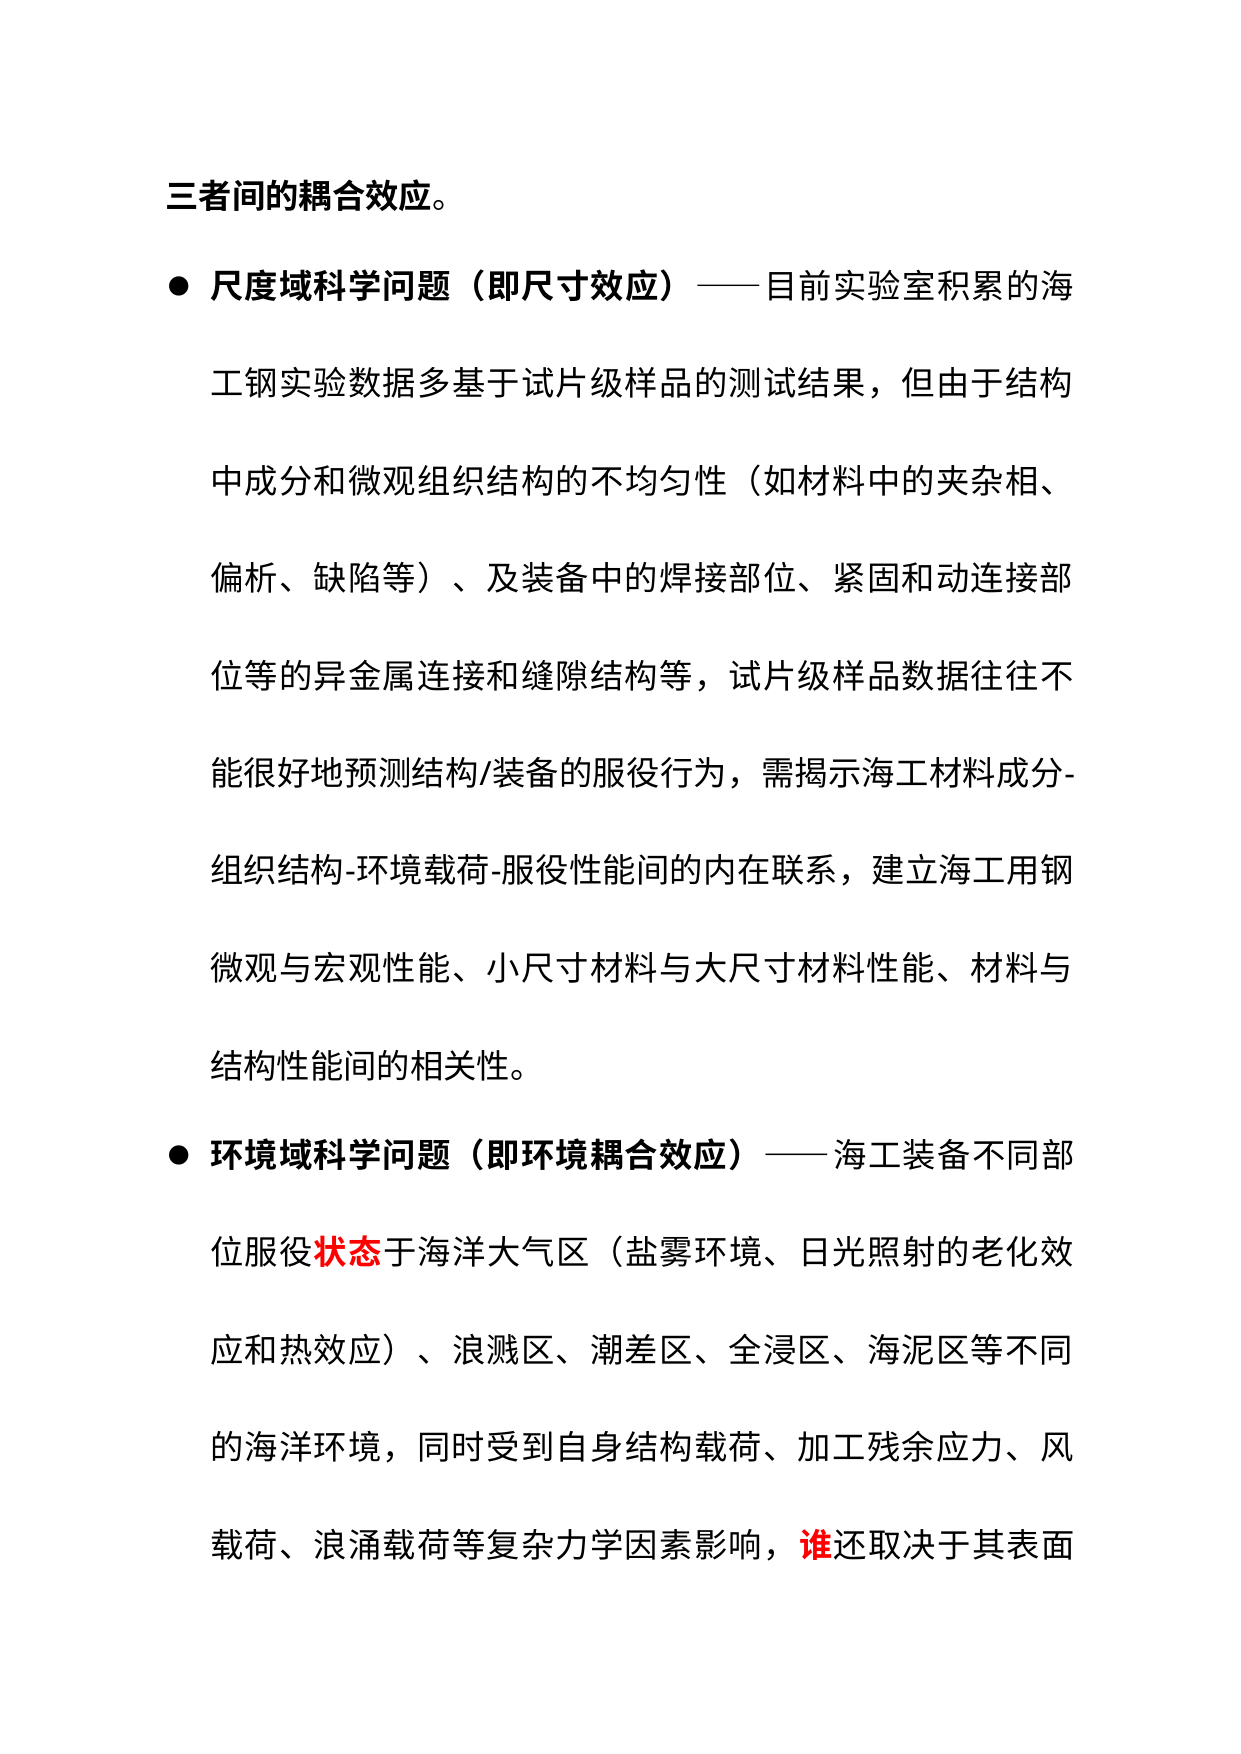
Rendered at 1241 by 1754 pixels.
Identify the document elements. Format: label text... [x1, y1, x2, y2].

text 经时演化规律，解决其中的核心科学问题，即工程材料服役性能评价中的“尺度域”、“环境域”和“时间域”科学问题及三者间的耦合效应。 [165, 162, 1075, 227]
list 尺度域科学问题（即尺寸效应）——目前实验室积累的海工钢实验数据多基于试片级样品的测试结果，但由于结构中成分和微观组织结构的不均匀性（如材料中的夹杂相、偏析、缺陷等）、及装备中的焊接部位、紧固和动连接部位等的异金属连接和缝隙结构等，试片级样品数据往往不能很好地预测结构/装备的服役行为，需揭示海工材料成分-组织结构-环境载荷-服役性能间的内在联系，建立海工用钢微观与宏观性能、小尺寸材料与大尺寸材料性能、材料与结构性能间的相关性。 [166, 251, 1075, 1096]
